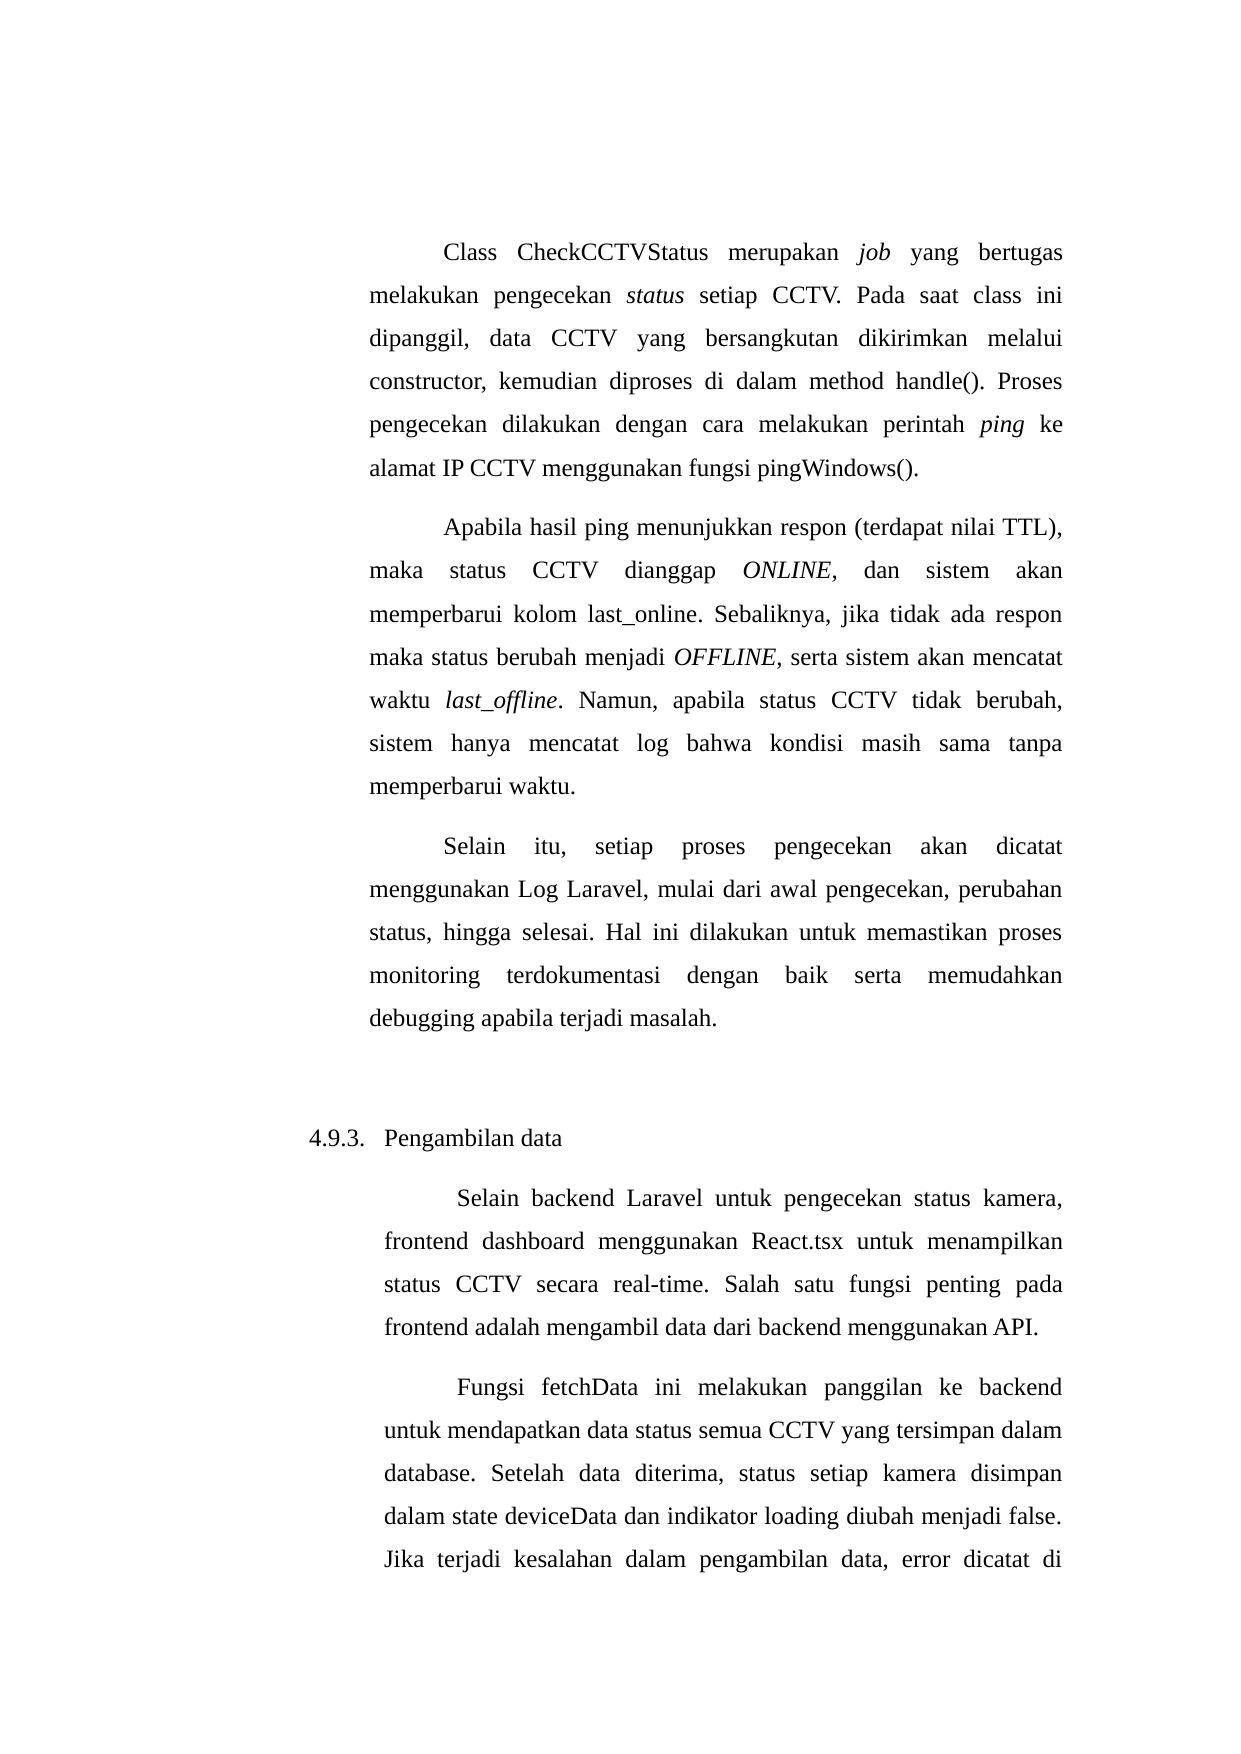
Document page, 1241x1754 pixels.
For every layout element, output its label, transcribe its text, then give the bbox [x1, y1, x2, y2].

text Selain itu, setiap proses pengecekan akan dicatat menggunakan Log Laravel, mulai dari awal pengecekan, perubahan status, hingga selesai. Hal ini dilakukan untuk memastikan proses monitoring terdokumentasi dengan baik serta memudahkan debugging apabila terjadi masalah. [369, 831, 1063, 1032]
subtitle Pengambilan data [309, 1123, 1063, 1152]
text Selain backend Laravel untuk pengecekan status kamera, frontend dashboard menggunakan React.tsx untuk menampilkan status CCTV secara real-time. Salah satu fungsi penting pada frontend adalah mengambil data dari backend menggunakan API. [384, 1183, 1063, 1341]
text Apabila hasil ping menunjukkan respon (terdapat nilai TTL), maka status CCTV dianggap ONLINE, dan sistem akan memperbarui kolom last_online. Sebaliknya, jika tidak ada respon maka status berubah menjadi OFFLINE, serta sistem akan mencatat waktu last_offline. Namun, apabila status CCTV tidak berubah, sistem hanya mencatat log bahwa kondisi masih sama tanpa memperbarui waktu. [369, 512, 1063, 800]
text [384, 1372, 1063, 1573]
text Class CheckCCTVStatus merupakan job yang bertugas melakukan pengecekan status setiap CCTV. Pada saat class ini dipanggil, data CCTV yang bersangkutan dikirimkan melalui constructor, kemudian diproses di dalam method handle(). Proses pengecekan dilakukan dengan cara melakukan perintah ping ke alamat IP CCTV menggunakan fungsi pingWindows(). [369, 237, 1063, 481]
